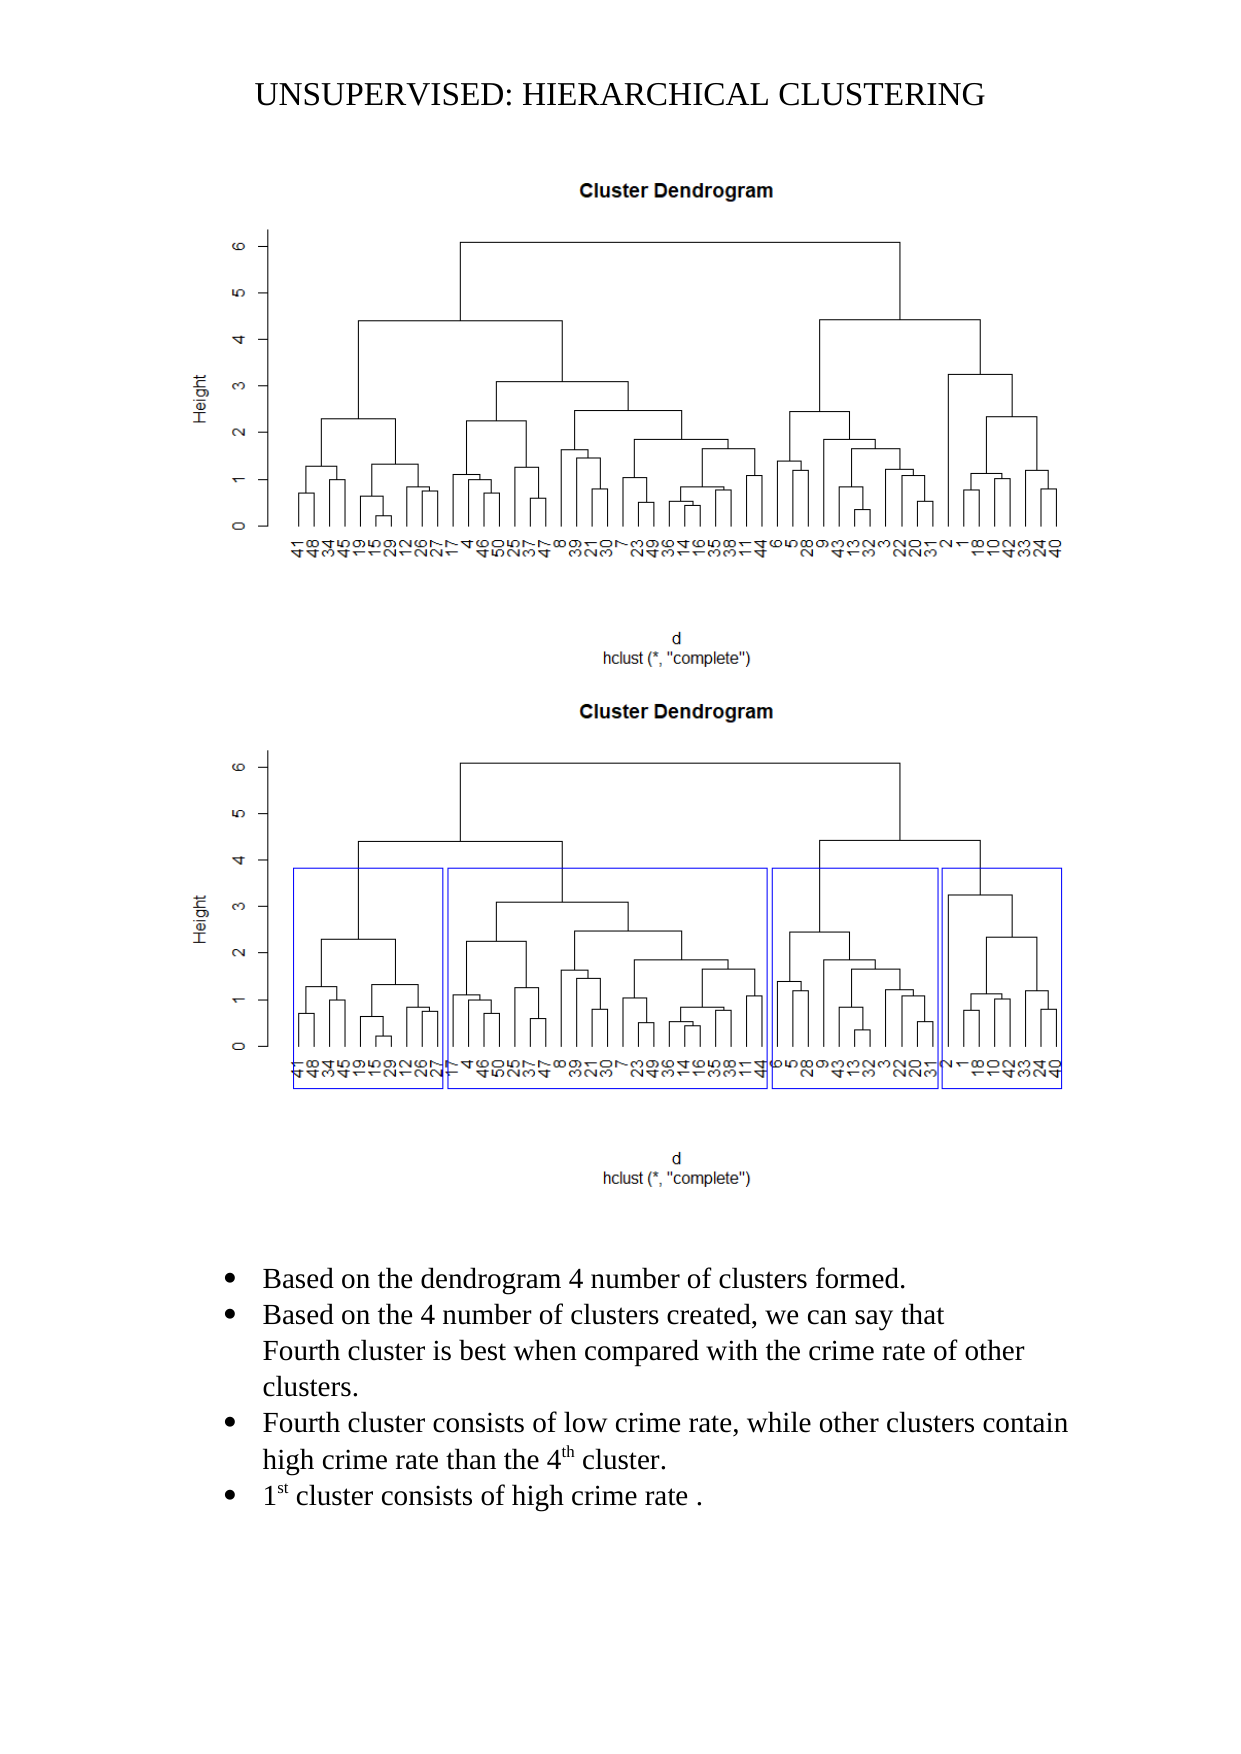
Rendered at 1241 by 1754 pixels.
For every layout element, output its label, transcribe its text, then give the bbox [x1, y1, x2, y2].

list Fourth cluster consists of low crime rate, while other clusters contain high crime rate than the 4th cluster. [225, 1406, 1090, 1475]
picture [187, 150, 1128, 669]
list Based on the 4 number of clusters created, we can say that [225, 1297, 1090, 1331]
list Fourth cluster is best when compared with the crime rate of other clusters. [262, 1333, 1090, 1403]
picture [187, 670, 1128, 1189]
list 1st cluster consists of high crime rate . [225, 1478, 1090, 1512]
list Based on the dendrogram 4 number of clusters formed. [225, 1261, 1090, 1294]
